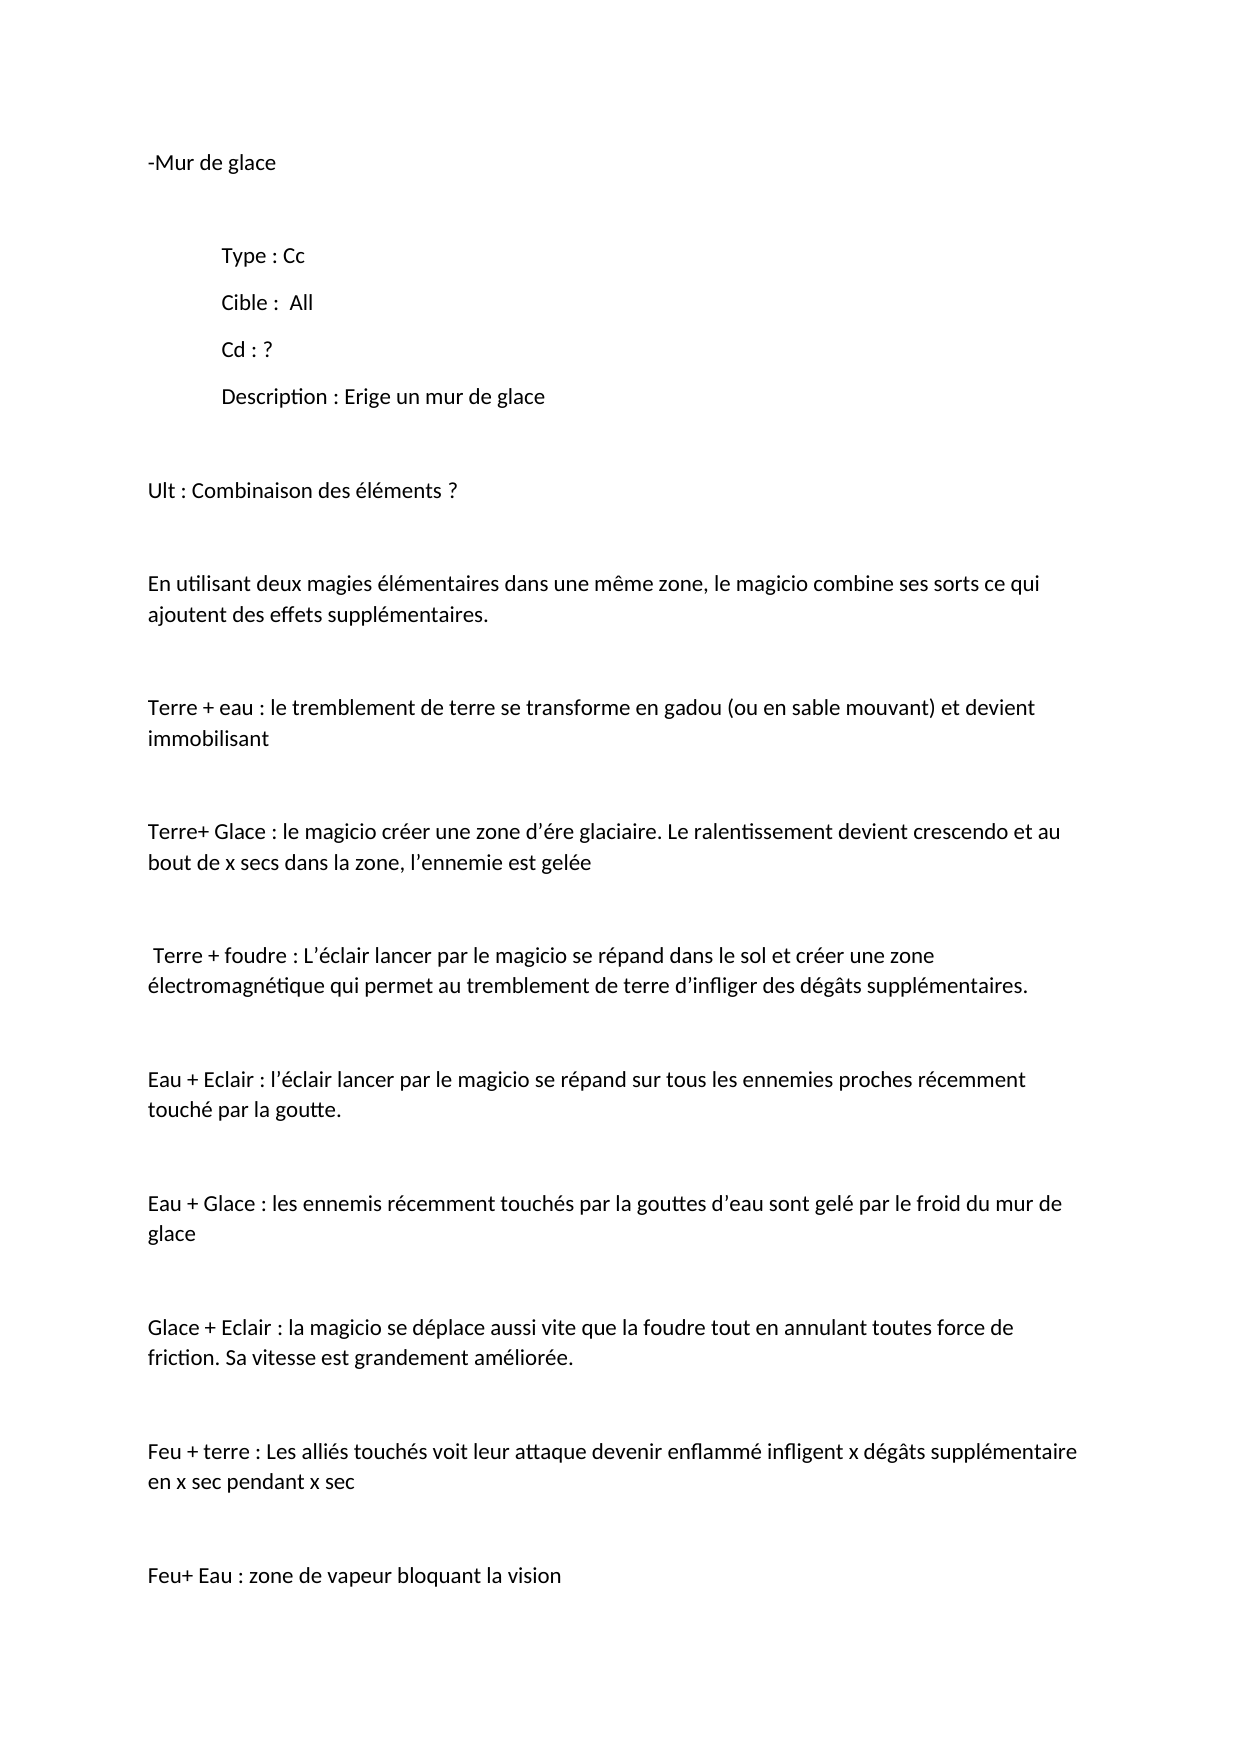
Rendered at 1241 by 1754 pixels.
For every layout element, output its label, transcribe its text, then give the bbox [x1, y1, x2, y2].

text Terre + eau : le tremblement de terre se transforme en gadou (ou en sable mouvant) et devient immobilisant [148, 693, 1093, 752]
text Terre+ Glace : le magicio créer une zone d’ére glaciaire. Le ralentissement devient crescendo et au bout de x secs dans la zone, l’ennemie est gelée [148, 817, 1093, 876]
text Description : Erige un mur de glace [148, 382, 1093, 410]
text -Mur de glace [148, 148, 1093, 176]
text Type : Cc [148, 241, 1093, 269]
text Ult : Combinaison des éléments ? [148, 476, 1093, 504]
text Feu + terre : Les alliés touchés voit leur attaque devenir enflammé infligent x dégâts supplémentaire en x sec pendant x sec [148, 1437, 1093, 1495]
text Glace + Eclair : la magicio se déplace aussi vite que la foudre tout en annulant toutes force de friction. Sa vitesse est grandement améliorée. [148, 1313, 1093, 1371]
text Cible : All [148, 288, 1093, 316]
text Eau + Eclair : l’éclair lancer par le magicio se répand sur tous les ennemies proches récemment touché par la goutte. [148, 1065, 1093, 1123]
text Terre + foudre : L’éclair lancer par le magicio se répand dans le sol et créer une zone électromagnétique qui permet au tremblement de terre d’infliger des dégâts supplémentaires. [148, 941, 1093, 999]
text Feu+ Eau : zone de vapeur bloquant la vision [148, 1561, 1093, 1589]
text Cd : ? [148, 335, 1093, 363]
text En utilisant deux magies élémentaires dans une même zone, le magicio combine ses sorts ce qui ajoutent des effets supplémentaires. [148, 569, 1093, 628]
text Eau + Glace : les ennemis récemment touchés par la gouttes d’eau sont gelé par le froid du mur de glace [148, 1189, 1093, 1247]
